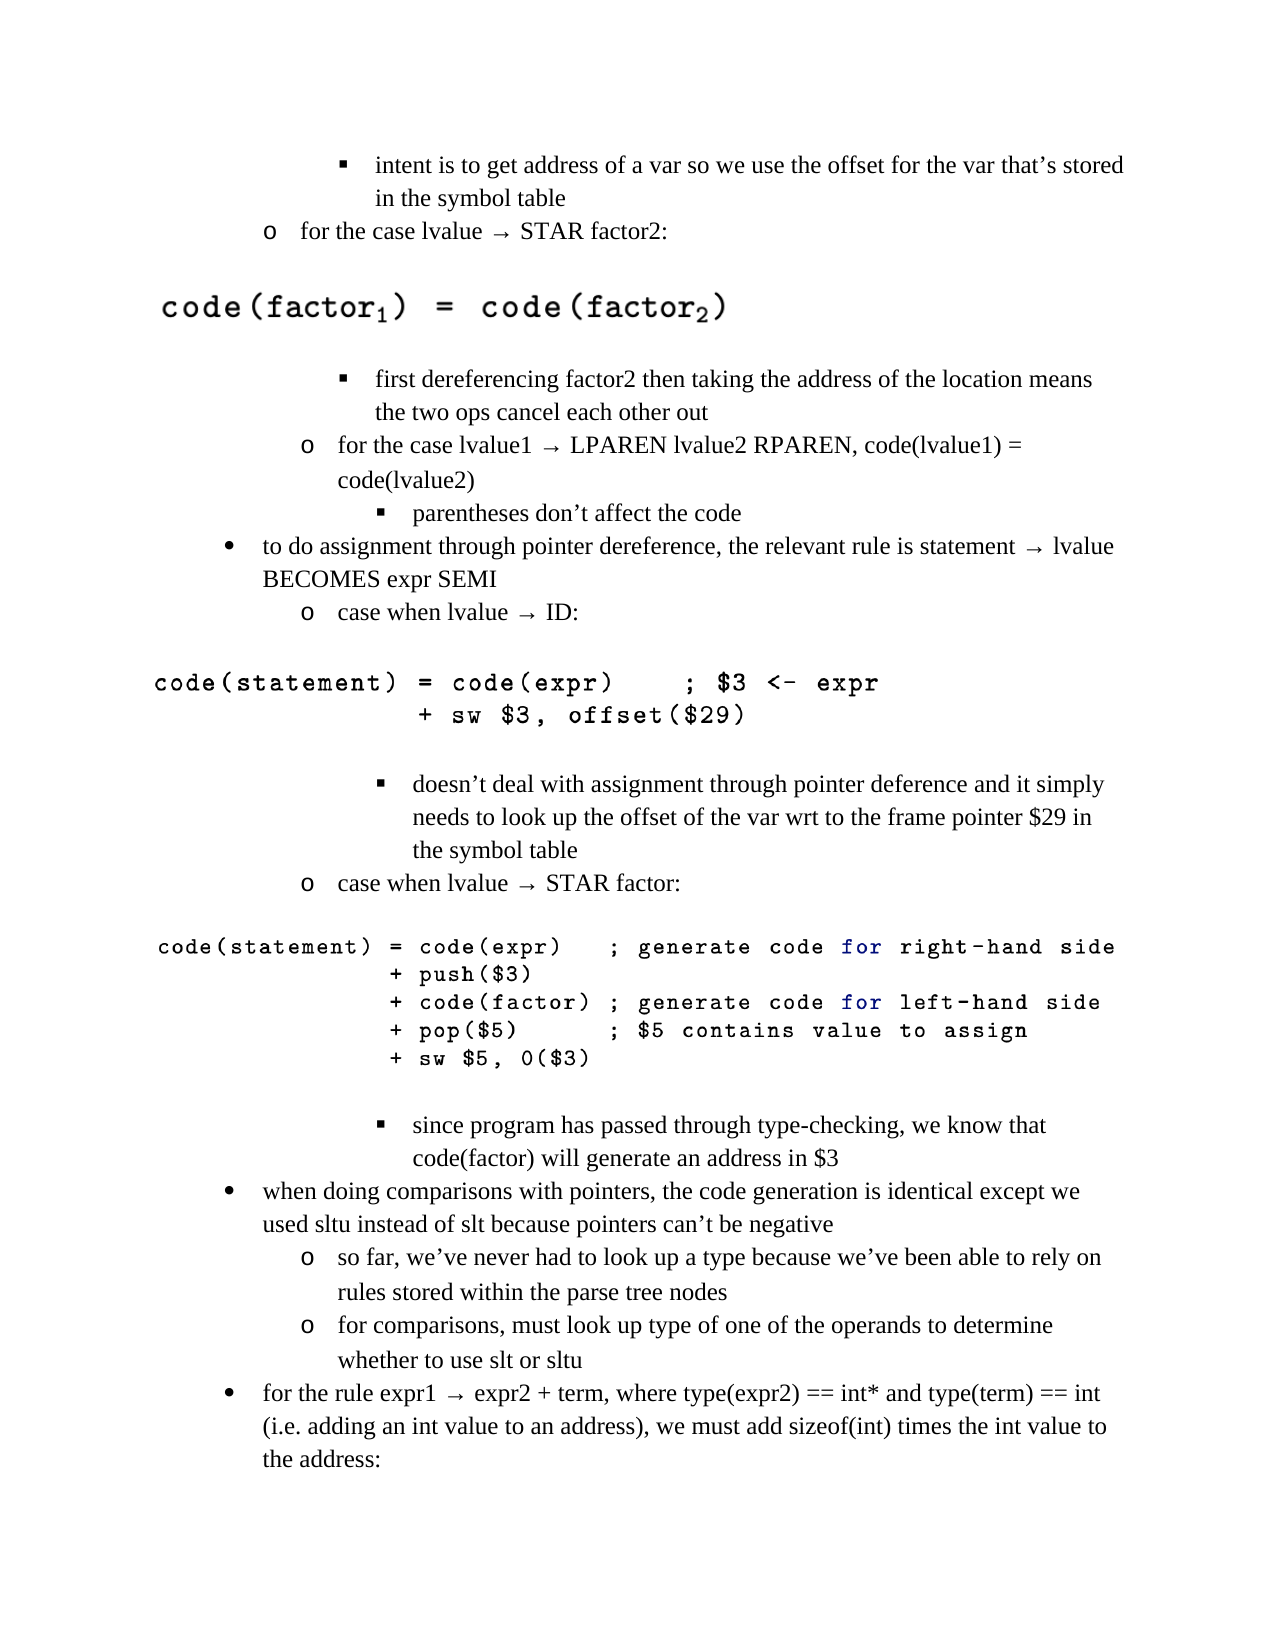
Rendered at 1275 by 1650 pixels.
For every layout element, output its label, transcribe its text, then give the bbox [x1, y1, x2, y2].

list since program has passed through type-checking, we know that code(factor) will generate an address in $3 [375, 1110, 1125, 1171]
picture [150, 928, 1125, 1081]
list parentheses don’t affect the code [375, 498, 1125, 527]
picture [150, 657, 882, 741]
list for the case lvalue1 → LPAREN lvalue2 RPAREN, code(lvalue1) = code(lvalue2) [300, 430, 1125, 494]
list intent is to get address of a var so we use the offset for the var that’s stored in the symbol table [337, 150, 1125, 212]
list case when lvalue → STAR factor: [300, 868, 1125, 899]
list doesn’t deal with assignment through pointer deference and it simply needs to look up the offset of the var wrt to the frame pointer $29 in the symbol table [375, 769, 1125, 864]
list for comparisons, must look up type of one of the operands to determine whether to use slt or sltu [300, 1310, 1125, 1374]
list for the case lvalue → STAR factor2: [262, 216, 1125, 247]
list to do assignment through pointer dereference, the relevant rule is statement → lvalue BECOMES expr SEMI [225, 531, 1125, 593]
list for the rule expr1 → expr2 + term, where type(expr2) == int* and type(term) == int (i.e. adding an int value to an address), we must add sizeof(int) times the int value to the address: [225, 1378, 1125, 1473]
list when doing comparisons with pointers, the code generation is identical except we used sltu instead of slt because pointers can’t be negative [225, 1176, 1125, 1237]
picture [150, 276, 740, 335]
list so far, we’ve never had to look up a type because we’ve been able to rely on rules stored within the parse tree nodes [300, 1242, 1125, 1306]
list case when lvalue → ID: [300, 597, 1125, 628]
list first dereferencing factor2 then taking the address of the location means the two ops cancel each other out [337, 364, 1125, 426]
